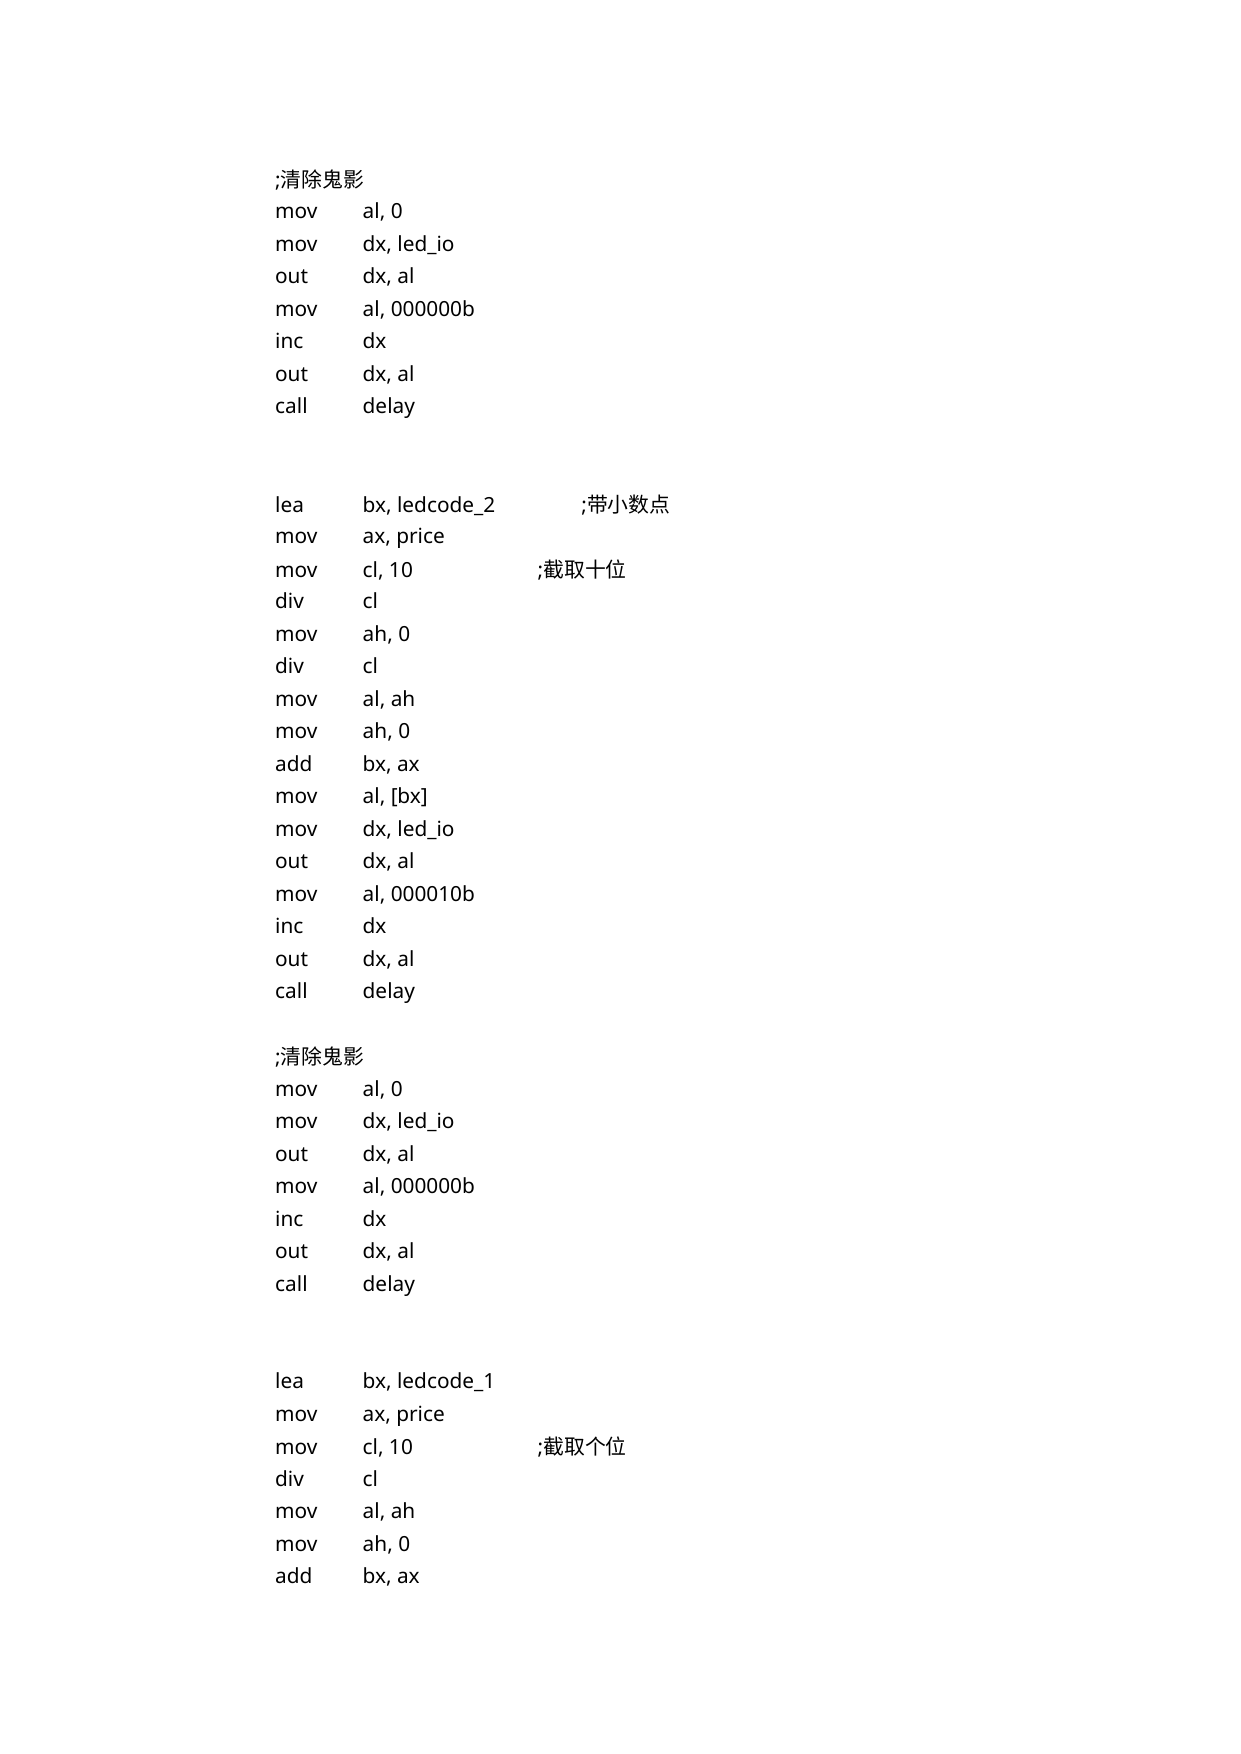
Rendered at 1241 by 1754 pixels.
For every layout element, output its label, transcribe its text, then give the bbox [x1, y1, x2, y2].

text call delay [187, 974, 1053, 1007]
text call delay [187, 389, 1053, 422]
text out dx, al [187, 1234, 1053, 1267]
text out dx, al [187, 259, 1053, 292]
text mov al, 0 [187, 1072, 1053, 1104]
text mov dx, led_io [187, 227, 1053, 259]
text mov al, 000010b [187, 877, 1053, 909]
text add bx, ax [187, 1559, 1053, 1592]
text out dx, al [187, 357, 1053, 389]
text div cl [187, 649, 1053, 682]
text mov cl, 10 ;截取个位 [187, 1429, 1053, 1462]
text div cl [187, 1462, 1053, 1494]
text ;清除鬼影 [187, 1039, 1053, 1072]
text mov cl, 10 ;截取十位 [187, 552, 1053, 584]
text inc dx [187, 1202, 1053, 1234]
text mov al, [bx] [187, 779, 1053, 812]
text out dx, al [187, 942, 1053, 974]
text add bx, ax [187, 747, 1053, 779]
text mov ax, price [187, 519, 1053, 552]
text mov al, 000000b [187, 1169, 1053, 1202]
text inc dx [187, 909, 1053, 942]
text mov ah, 0 [187, 714, 1053, 747]
text mov dx, led_io [187, 1104, 1053, 1137]
text inc dx [187, 324, 1053, 357]
text div cl [187, 584, 1053, 617]
text out dx, al [187, 1137, 1053, 1169]
text mov ax, price [187, 1397, 1053, 1429]
text mov al, 0 [187, 194, 1053, 227]
text ;清除鬼影 [187, 162, 1053, 194]
text lea bx, ledcode_2 ;带小数点 [187, 487, 1053, 519]
text mov al, ah [187, 1494, 1053, 1527]
text out dx, al [187, 844, 1053, 877]
text mov al, ah [187, 682, 1053, 714]
text mov dx, led_io [187, 812, 1053, 844]
text mov ah, 0 [187, 617, 1053, 649]
text call delay [187, 1267, 1053, 1299]
text lea bx, ledcode_1 [187, 1364, 1053, 1397]
text mov ah, 0 [187, 1527, 1053, 1559]
text mov al, 000000b [187, 292, 1053, 324]
